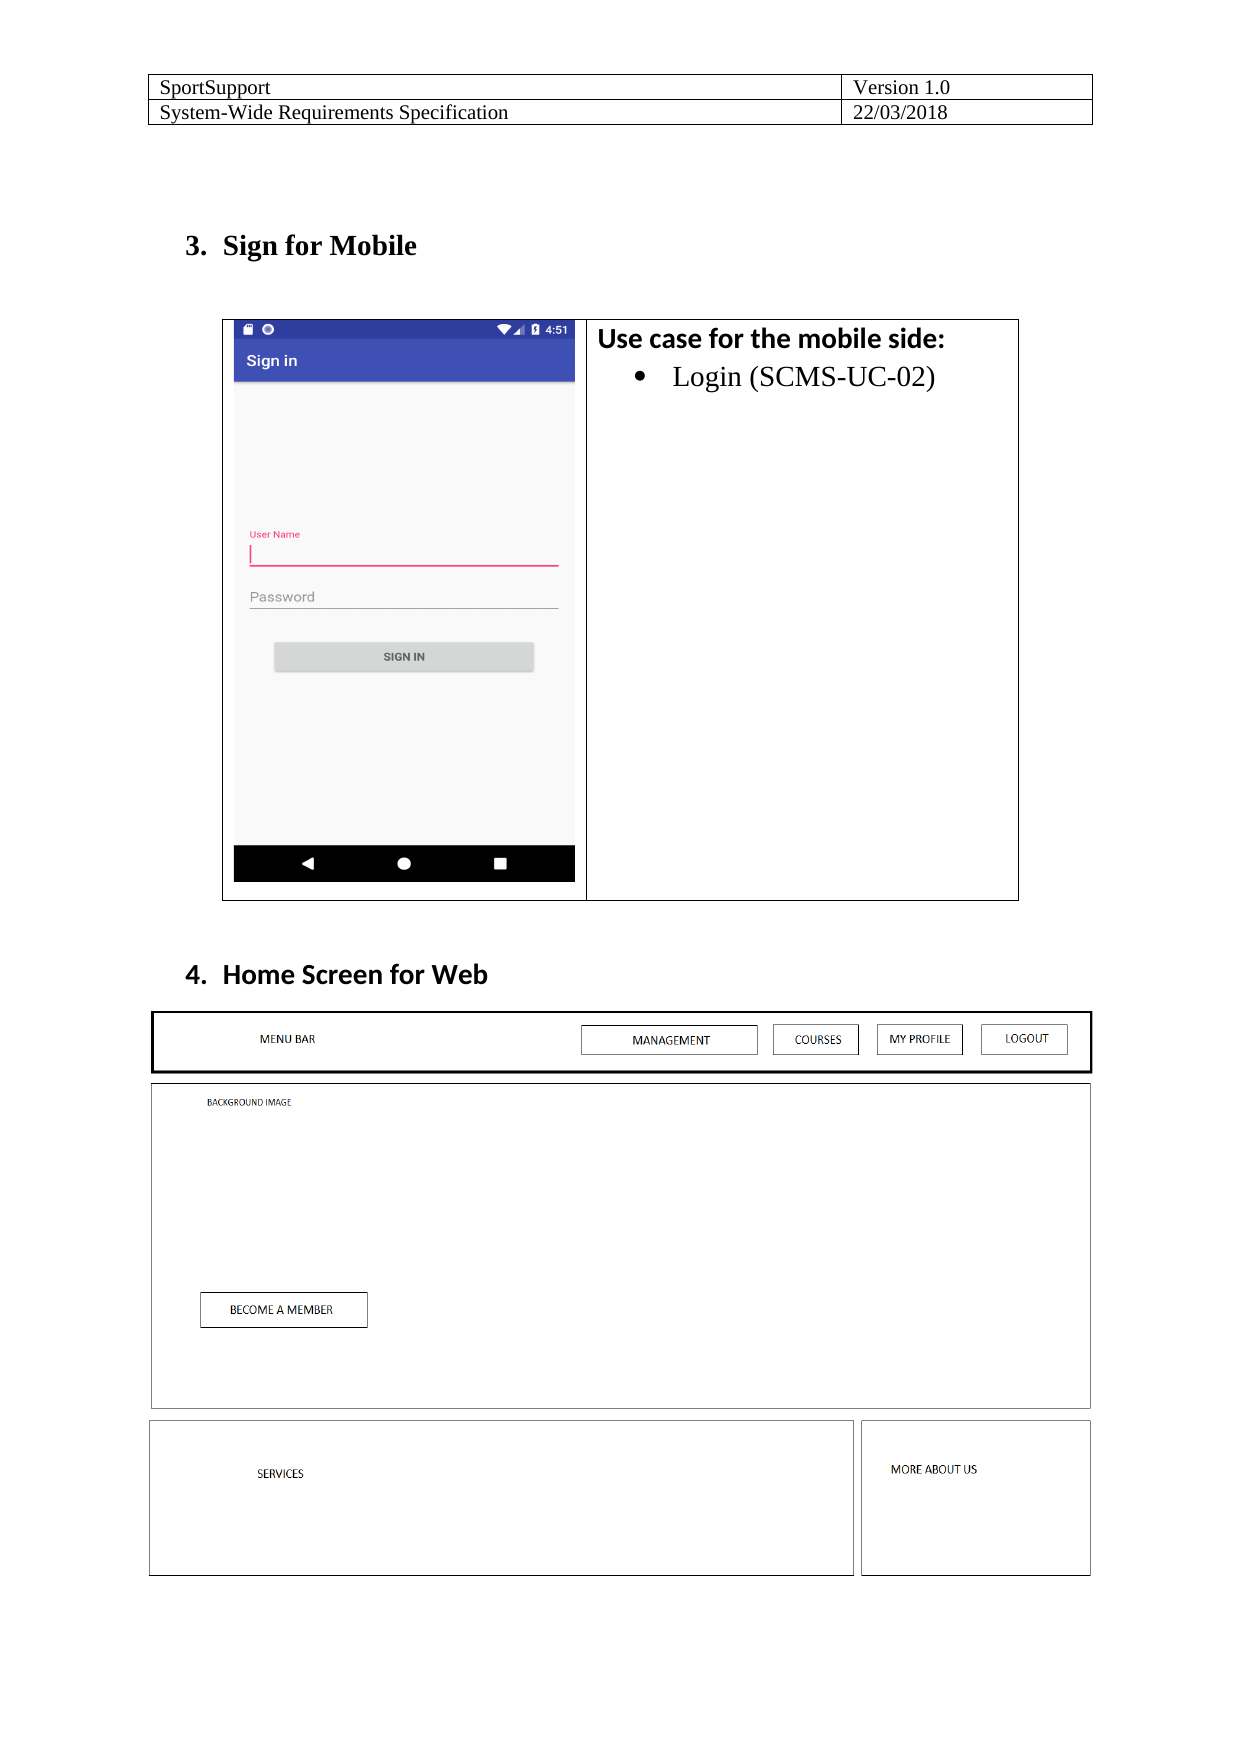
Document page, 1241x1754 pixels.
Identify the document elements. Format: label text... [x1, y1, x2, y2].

picture [233, 320, 575, 882]
list Home Screen for Web [185, 956, 1093, 992]
list Sign for Mobile [185, 228, 1093, 261]
table_header Use case for the mobile side: Login (SCMS-UC-02) [587, 320, 1018, 900]
picture [147, 1011, 1093, 1583]
table_header [223, 320, 586, 900]
